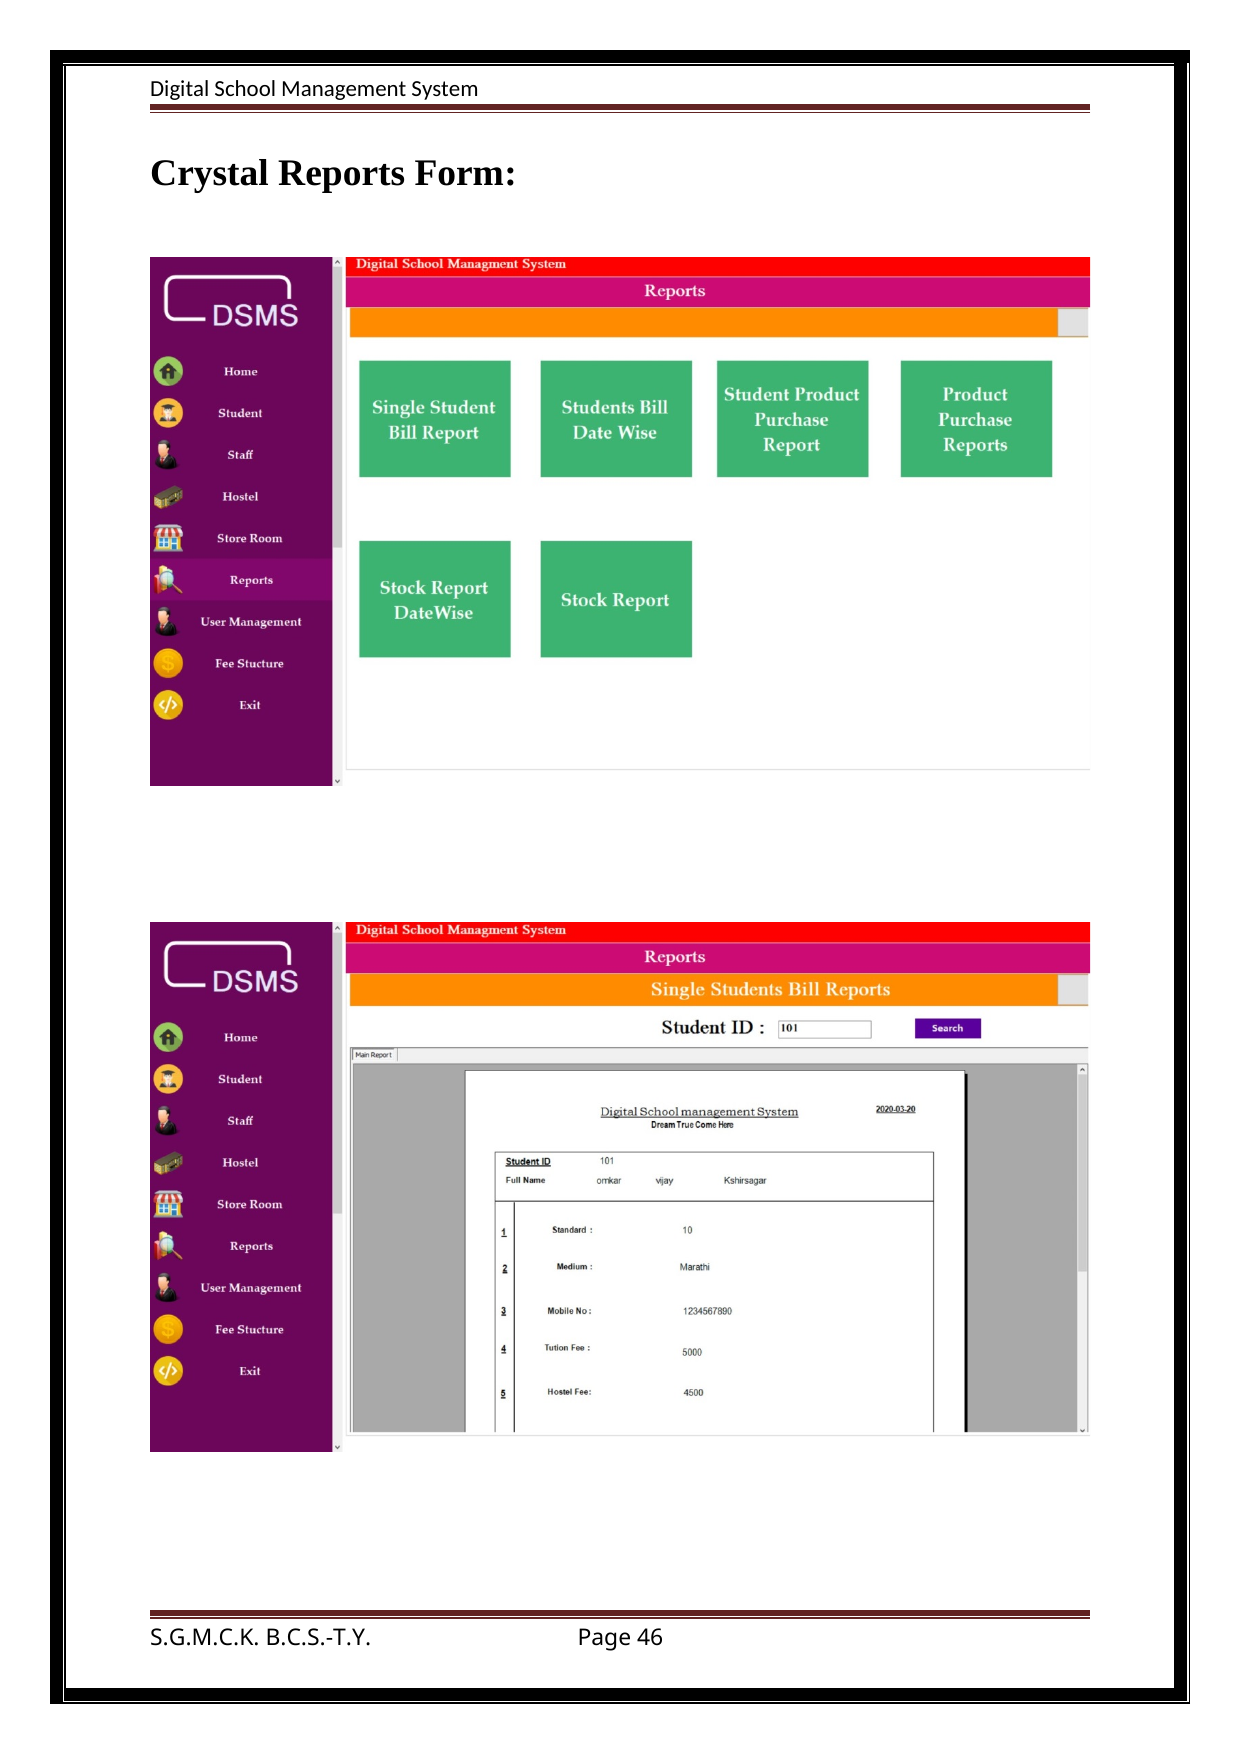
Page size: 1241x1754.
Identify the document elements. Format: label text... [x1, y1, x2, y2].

picture [150, 257, 1091, 786]
picture [150, 922, 1091, 1452]
text Crystal Reports Form: [150, 150, 1090, 193]
